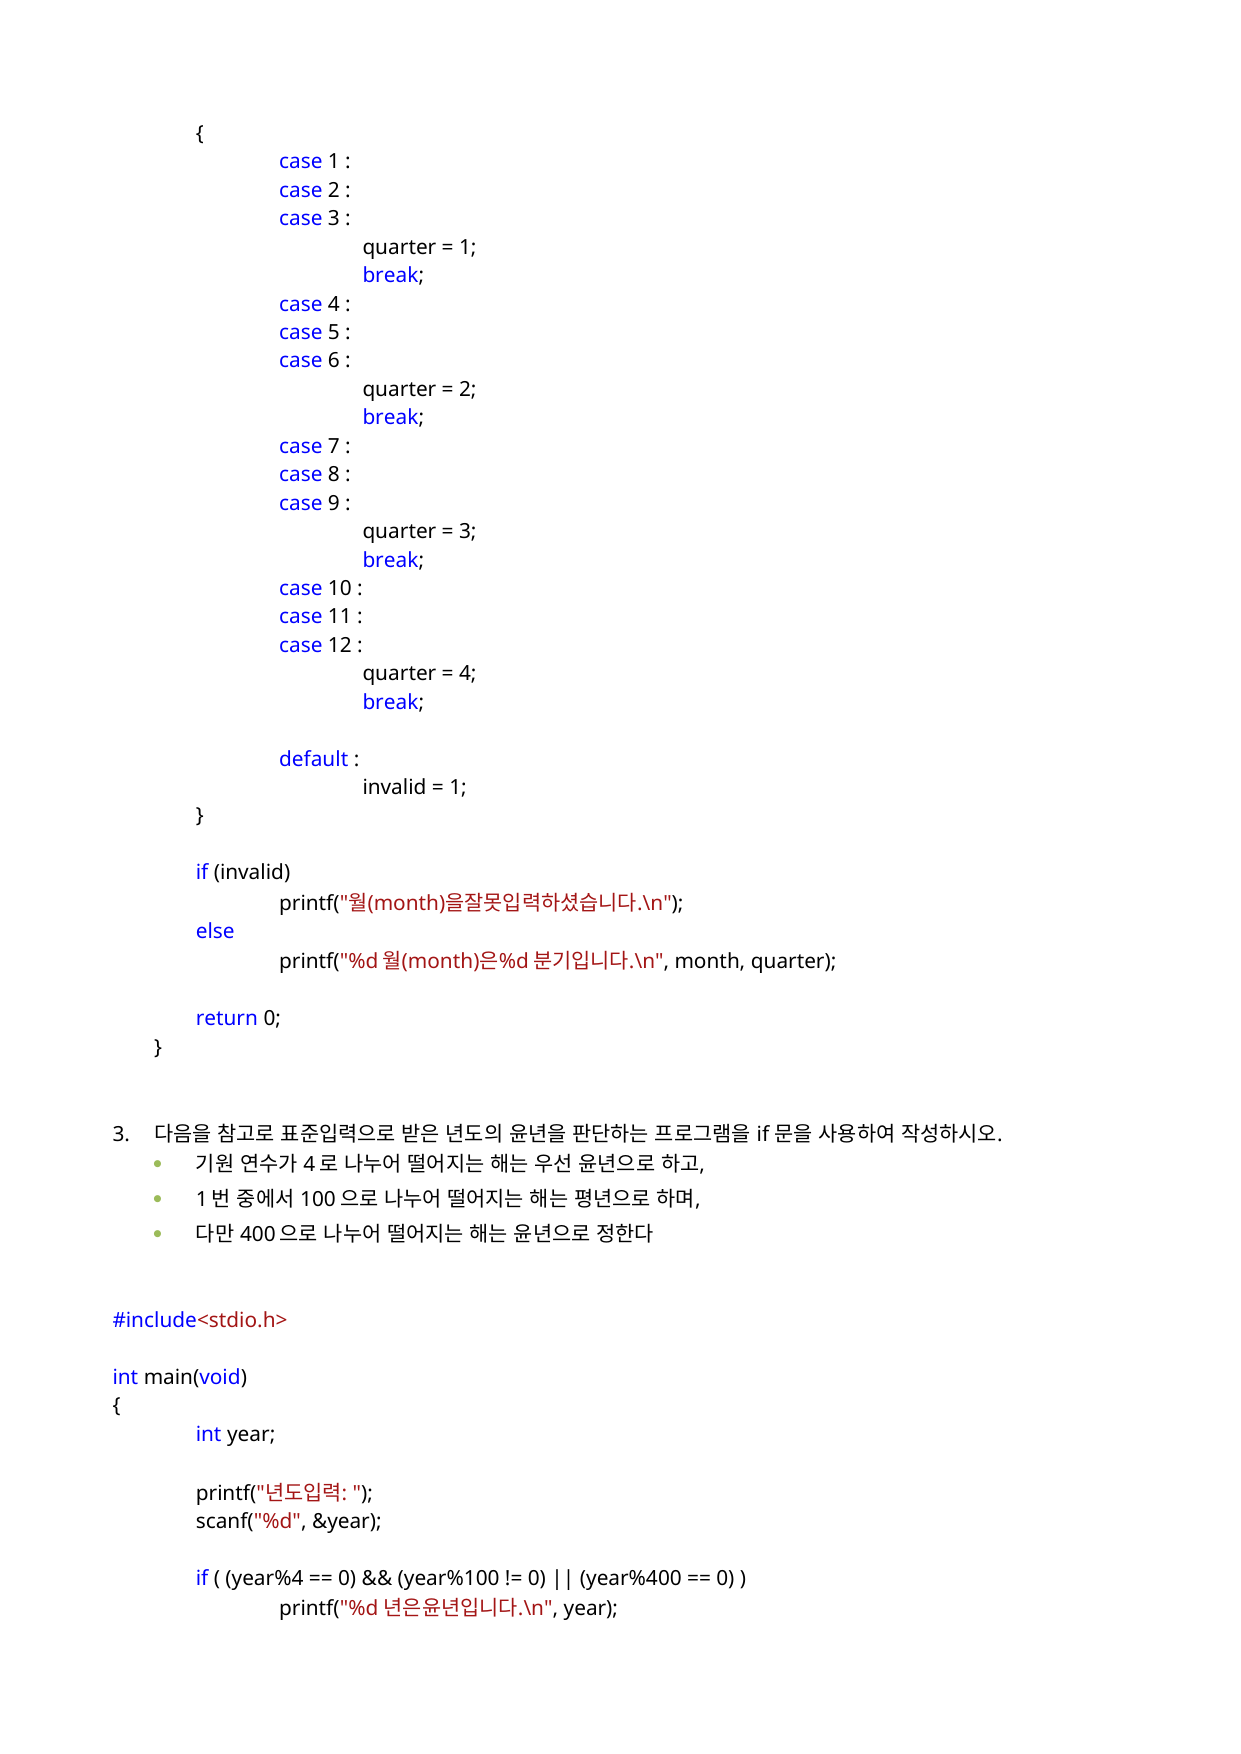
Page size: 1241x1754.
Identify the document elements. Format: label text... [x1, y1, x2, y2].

list 기원 연수가 4로 나누어 떨어지는 해는 우선 윤년으로 하고, [154, 1147, 1128, 1178]
text case 7 : [154, 431, 1128, 459]
text case 10 : [154, 573, 1128, 602]
list 다음을 참고로 표준입력으로 받은 년도의 윤년을 판단하는 프로그램을 if 문을 사용하여 작성하시오. [112, 1117, 1128, 1147]
text scanf("%d", &year); [112, 1506, 1128, 1535]
text case 1 : [154, 147, 1128, 175]
text case 5 : [154, 317, 1128, 346]
text #include<stdio.h> [112, 1305, 1128, 1334]
text return 0; [154, 1003, 1128, 1032]
list 다만 400으로 나누어 떨어지는 해는 윤년으로 정한다 [154, 1217, 1128, 1247]
text quarter = 1; [154, 232, 1128, 260]
text case 9 : [154, 488, 1128, 516]
text default : [154, 744, 1128, 772]
text case 8 : [154, 459, 1128, 488]
text printf("년도입력: "); [112, 1476, 1128, 1506]
text case 6 : [154, 346, 1128, 374]
text printf("월(month)을잘못입력하셨습니다.\n"); [154, 886, 1128, 916]
text else [154, 916, 1128, 945]
text quarter = 2; [154, 374, 1128, 402]
text case 12 : [154, 630, 1128, 658]
text quarter = 3; [154, 516, 1128, 545]
list 1번 중에서 100으로 나누어 떨어지는 해는 평년으로 하며, [154, 1182, 1128, 1213]
text int main(void) [112, 1362, 1128, 1391]
text if (invalid) [154, 857, 1128, 886]
text if ( (year%4 == 0) && (year%100 != 0) || (year%400 == 0) ) [112, 1563, 1128, 1592]
text { [112, 1391, 1128, 1419]
text } [154, 1032, 1128, 1060]
text break; [154, 545, 1128, 573]
text case 11 : [154, 602, 1128, 630]
text break; [154, 260, 1128, 289]
text break; [154, 402, 1128, 431]
text invalid = 1; [154, 772, 1128, 801]
text { [154, 118, 1128, 147]
text case 3 : [154, 203, 1128, 232]
text break; [154, 687, 1128, 715]
text printf("%d 년은윤년입니다.\n", year); [112, 1592, 1128, 1622]
text case 2 : [154, 175, 1128, 203]
text printf("%d월(month)은%d분기입니다.\n", month, quarter); [154, 945, 1128, 975]
text } [154, 801, 1128, 829]
text int year; [112, 1419, 1128, 1447]
text case 4 : [154, 289, 1128, 317]
text quarter = 4; [154, 658, 1128, 687]
